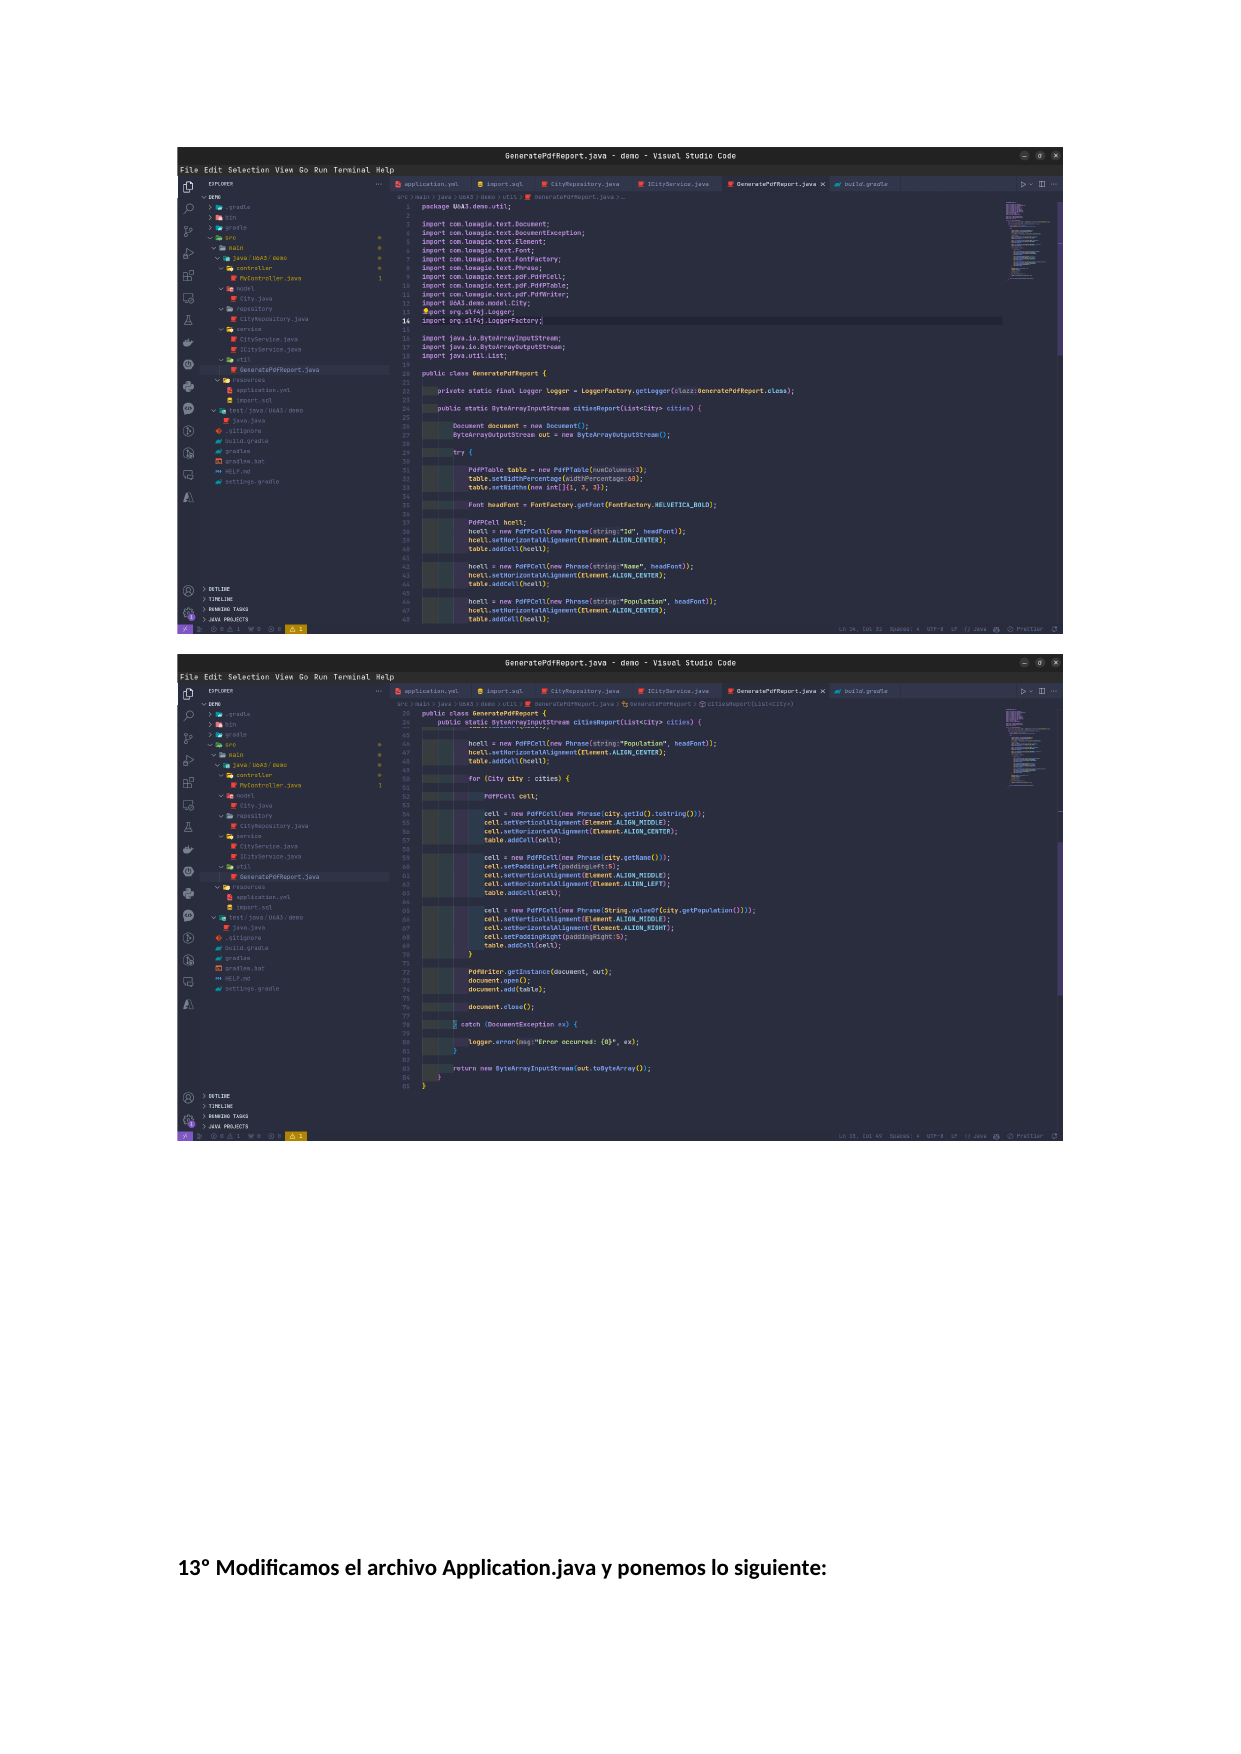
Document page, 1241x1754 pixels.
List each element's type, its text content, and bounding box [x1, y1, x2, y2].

picture [177, 147, 1063, 634]
text 13º Modificamos el archivo Application.java y ponemos lo siguiente: [177, 1553, 1063, 1581]
picture [177, 654, 1063, 1141]
